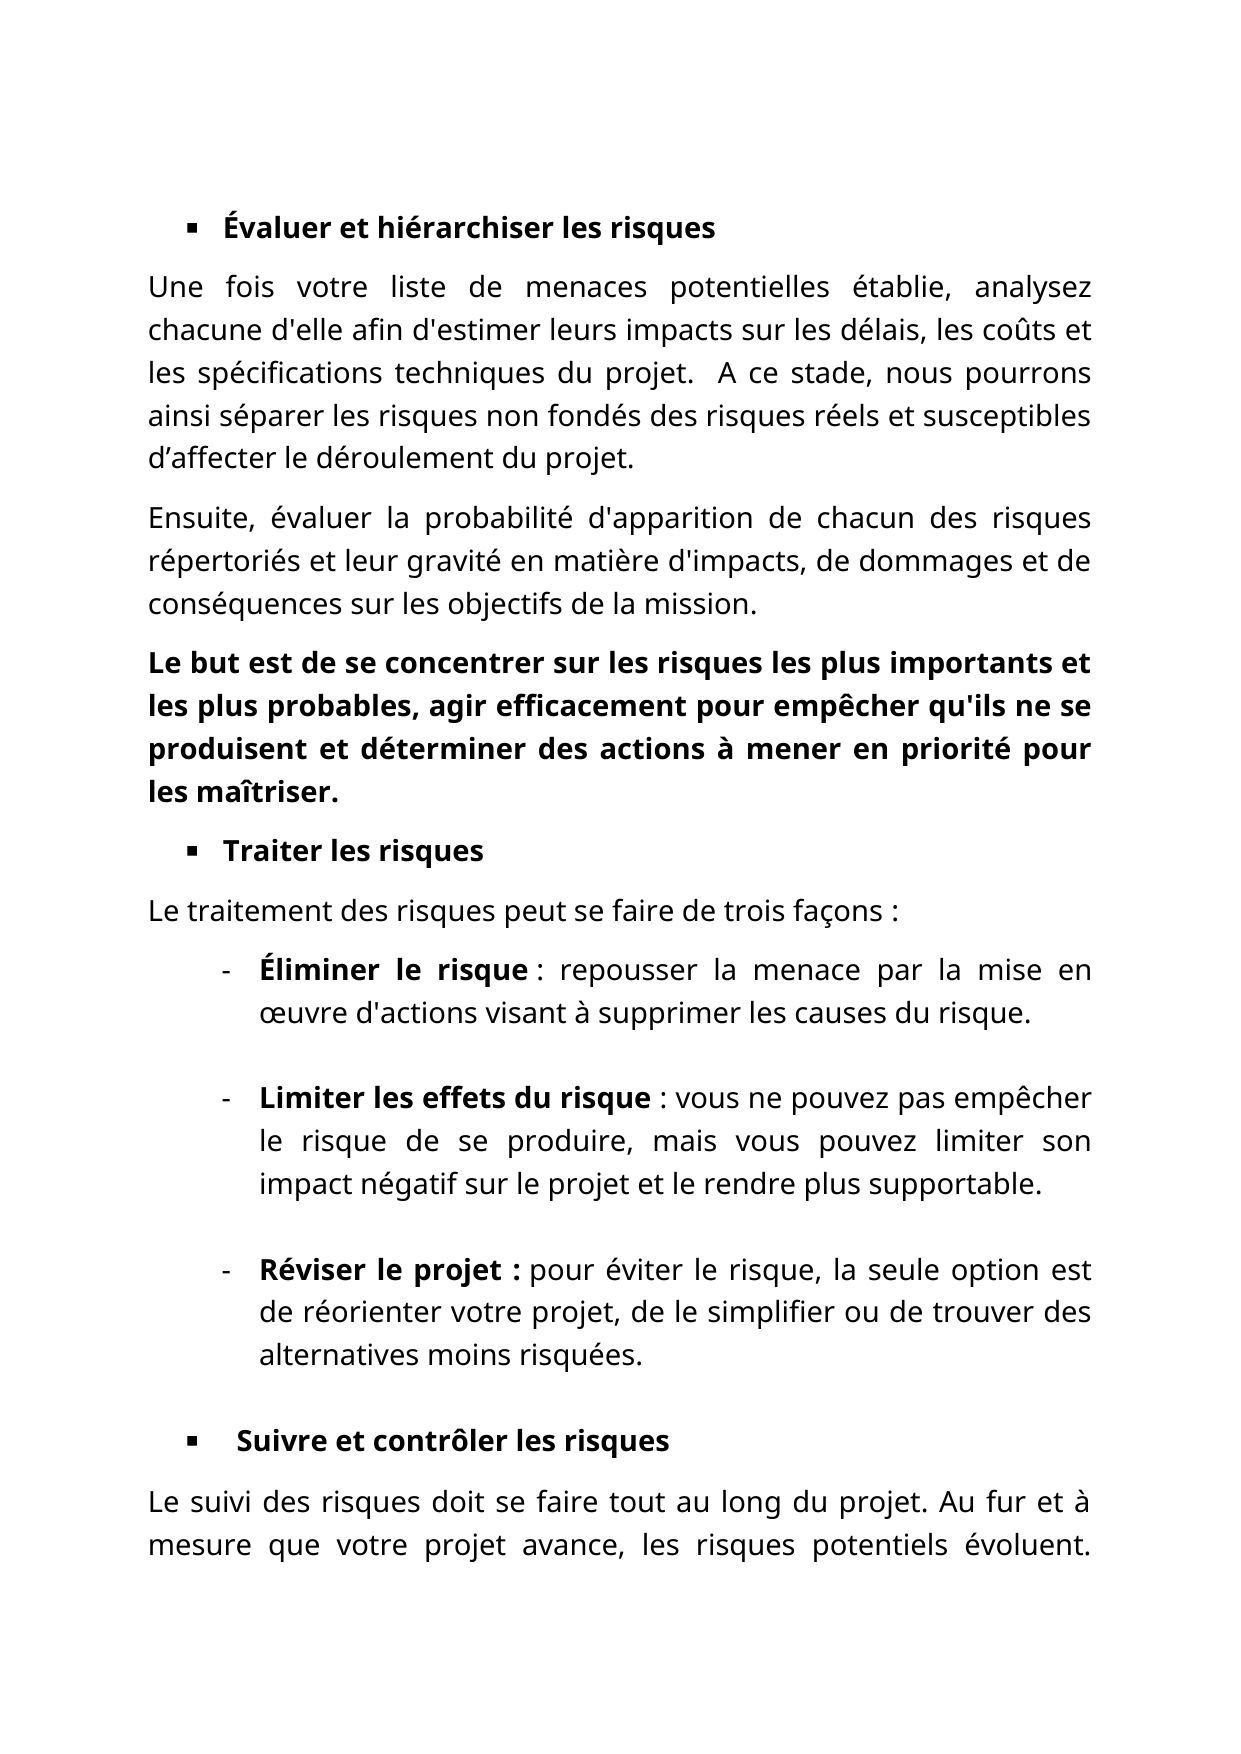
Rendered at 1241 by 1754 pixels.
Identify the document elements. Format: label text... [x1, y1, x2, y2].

list Limiter les effets du risque : vous ne pouvez pas empêcher le risque de se produire, mais vous pouvez limiter son impact négatif sur le projet et le rendre plus supportable. [221, 1078, 1093, 1203]
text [148, 1481, 1093, 1564]
list Éliminer le risque : repousser la menace par la mise en œuvre d'actions visant à supprimer les causes du risque. [221, 949, 1093, 1032]
list Suivre et contrôler les risques [185, 1420, 1093, 1460]
text Le but est de se concentrer sur les risques les plus importants et les plus probables, agir efficacement pour empêcher qu'ils ne se produisent et déterminer des actions à mener en priorité pour les maîtriser. [148, 642, 1093, 811]
list Traiter les risques [185, 830, 1093, 870]
text Le traitement des risques peut se faire de trois façons : [148, 890, 1093, 929]
text Une fois votre liste de menaces potentielles établie, analysez chacune d'elle afin d'estimer leurs impacts sur les délais, les coûts et les spécifications techniques du projet. A ce stade, nous pourrons ainsi séparer les risques non fondés des risques réels et susceptibles d’affecter le déroulement du projet. [148, 267, 1093, 477]
text Ensuite, évaluer la probabilité d'apparition de chacun des risques répertoriés et leur gravité en matière d'impacts, de dommages et de conséquences sur les objectifs de la mission. [148, 497, 1093, 623]
list Évaluer et hiérarchiser les risques [185, 207, 1093, 247]
list Réviser le projet : pour éviter le risque, la seule option est de réorienter votre projet, de le simplifier ou de trouver des alternatives moins risquées. [221, 1249, 1093, 1374]
